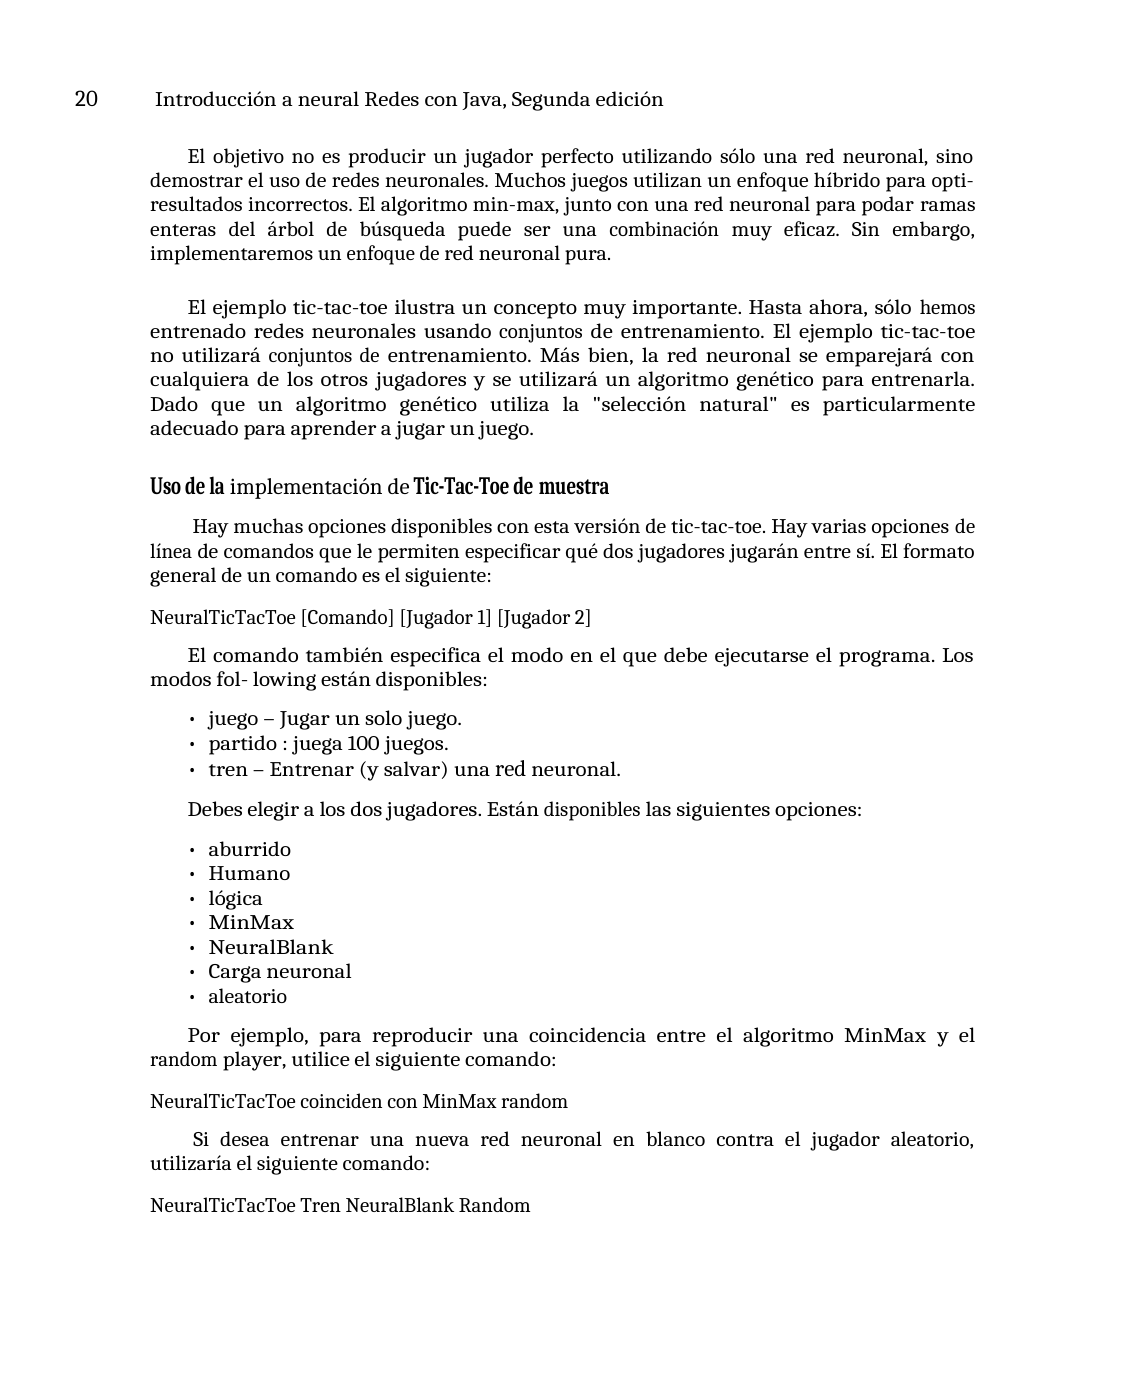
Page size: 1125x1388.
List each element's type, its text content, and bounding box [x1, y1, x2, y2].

text El objetivo no es producir un jugador perfecto utilizando sólo una red neuronal, sino demostrar el uso de redes neuronales. Muchos juegos utilizan un enfoque híbrido para opti- resultados incorrectos. El algoritmo min-max, junto con una red neuronal para podar ramas enteras del árbol de búsqueda puede ser una combinación muy eficaz. Sin embargo, implementaremos un enfoque de red neuronal pura. [150, 145, 975, 265]
list aburrido [187, 837, 989, 861]
text Por ejemplo, para reproducir una coincidencia entre el algoritmo MinMax y el random player, utilice el siguiente comando: [150, 1024, 975, 1072]
text NeuralTicTacToe coinciden con MinMax random [150, 1090, 989, 1114]
list tren – Entrenar (y salvar) una red neuronal. [187, 756, 989, 782]
text NeuralTicTacToe Tren NeuralBlank Random [150, 1194, 989, 1218]
list MinMax [187, 911, 989, 935]
list juego – Jugar un solo juego. [187, 707, 989, 731]
text Debes elegir a los dos jugadores. Están disponibles las siguientes opciones: [187, 798, 989, 822]
list aleatorio [187, 984, 989, 1008]
list Humano [187, 862, 989, 886]
list lógica [187, 886, 989, 910]
text El ejemplo tic-tac-toe ilustra un concepto muy importante. Hasta ahora, sólo hemos entrenado redes neuronales usando conjuntos de entrenamiento. El ejemplo tic-tac-toe no utilizará conjuntos de entrenamiento. Más bien, la red neuronal se emparejará con cualquiera de los otros jugadores y se utilizará un algoritmo genético para entrenarla. Dado que un algoritmo genético utiliza la "selección natural" es particularmente adecuado para aprender a jugar un juego. [150, 296, 975, 440]
list partido : juega 100 juegos. [187, 731, 989, 755]
text Uso de la implementación de Tic-Tac-Toe de muestra [150, 472, 989, 500]
text NeuralTicTacToe [Comando] [Jugador 1] [Jugador 2] [150, 605, 989, 629]
text Si desea entrenar una nueva red neuronal en blanco contra el jugador aleatorio, utilizaría el siguiente comando: [150, 1128, 975, 1176]
list NeuralBlank [187, 935, 989, 959]
text Hay muchas opciones disponibles con esta versión de tic-tac-toe. Hay varias opciones de línea de comandos que le permiten especificar qué dos jugadores jugarán entre sí. El formato general de un comando es el siguiente: [150, 515, 975, 587]
text El comando también especifica el modo en el que debe ejecutarse el programa. Los modos fol- lowing están disponibles: [150, 643, 975, 691]
list Carga neuronal [187, 960, 989, 984]
